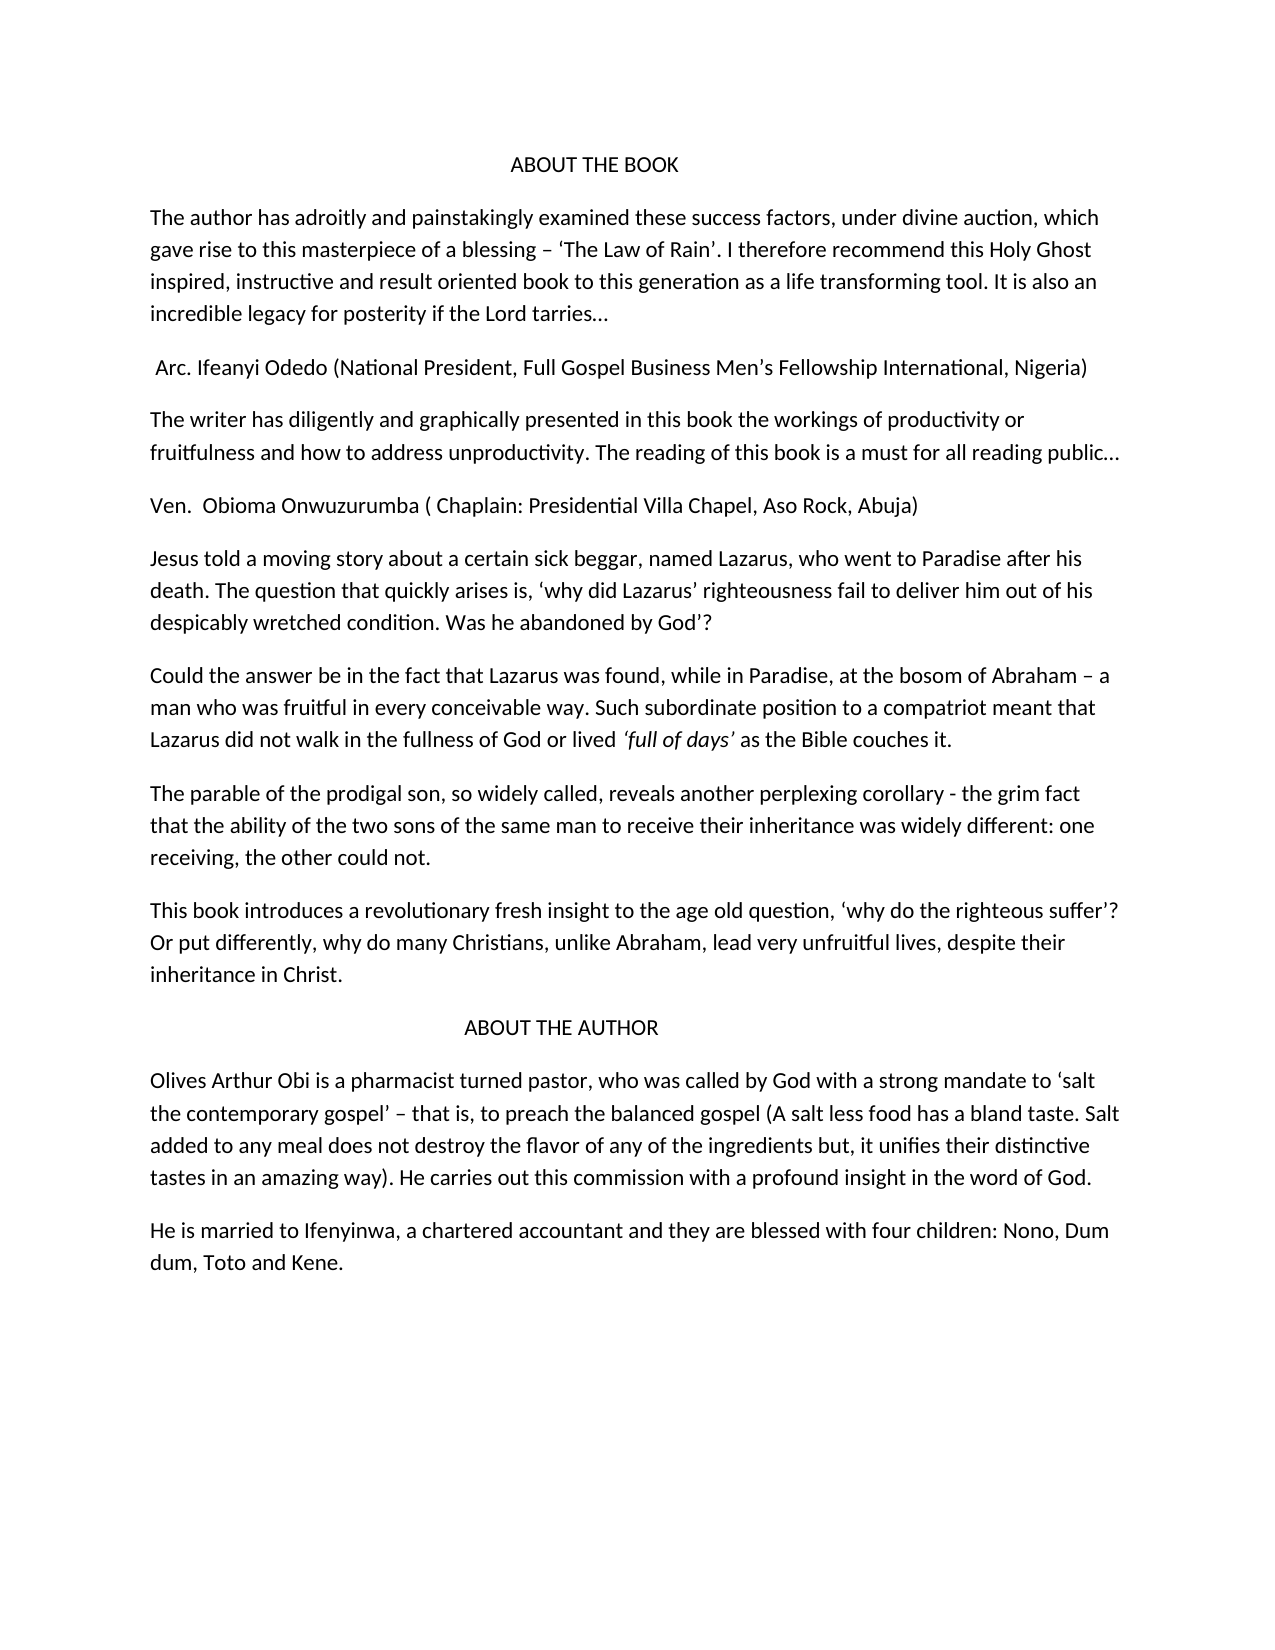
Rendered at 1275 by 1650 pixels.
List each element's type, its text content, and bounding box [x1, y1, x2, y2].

text The parable of the prodigal son, so widely called, reveals another perplexing corollary - the grim fact that the ability of the two sons of the same man to receive their inheritance was widely different: one receiving, the other could not. [150, 779, 1125, 871]
text ABOUT THE AUTHOR [150, 1013, 1125, 1041]
text Olives Arthur Obi is a pharmacist turned pastor, who was called by God with a strong mandate to ‘salt the contemporary gospel’ – that is, to preach the balanced gospel (A salt less food has a bland taste. Salt added to any meal does not destroy the flavor of any of the ingredients but, it unifies their distinctive tastes in an amazing way). He carries out this commission with a profound insight in the word of God. [150, 1066, 1125, 1191]
text The writer has diligently and graphically presented in this book the workings of productivity or fruitfulness and how to address unproductivity. The reading of this book is a must for all reading public… [150, 406, 1125, 466]
text The author has adroitly and painstakingly examined these success factors, under divine auction, which gave rise to this masterpiece of a blessing – ‘The Law of Rain’. I therefore recommend this Holy Ghost inspired, instructive and result oriented book to this generation as a life transforming tool. It is also an incredible legacy for posterity if the Lord tarries… [150, 203, 1125, 328]
text Arc. Ifeanyi Odedo (National President, Full Gospel Business Men’s Fellowship International, Nigeria) [150, 353, 1125, 381]
text Ven. Obioma Onwuzurumba ( Chaplain: Presidential Villa Chapel, Aso Rock, Abuja) [150, 491, 1125, 519]
text Jesus told a moving story about a certain sick beggar, named Lazarus, who went to Paradise after his death. The question that quickly arises is, ‘why did Lazarus’ righteousness fail to deliver him out of his despicably wretched condition. Was he abandoned by God’? [150, 544, 1125, 636]
text He is married to Ifenyinwa, a chartered accountant and they are blessed with four children: Nono, Dum dum, Toto and Kene. [150, 1216, 1125, 1276]
text ABOUT THE BOOK [150, 150, 1125, 178]
text This book introduces a revolutionary fresh insight to the age old question, ‘why do the righteous suffer’? Or put differently, why do many Christians, unlike Abraham, lead very unfruitful lives, despite their inheritance in Christ. [150, 896, 1125, 988]
text Could the answer be in the fact that Lazarus was found, while in Paradise, at the bosom of Abraham – a man who was fruitful in every conceivable way. Such subordinate position to a compatriot meant that Lazarus did not walk in the fullness of God or lived ‘full of days’ as the Bible couches it. [150, 661, 1125, 754]
